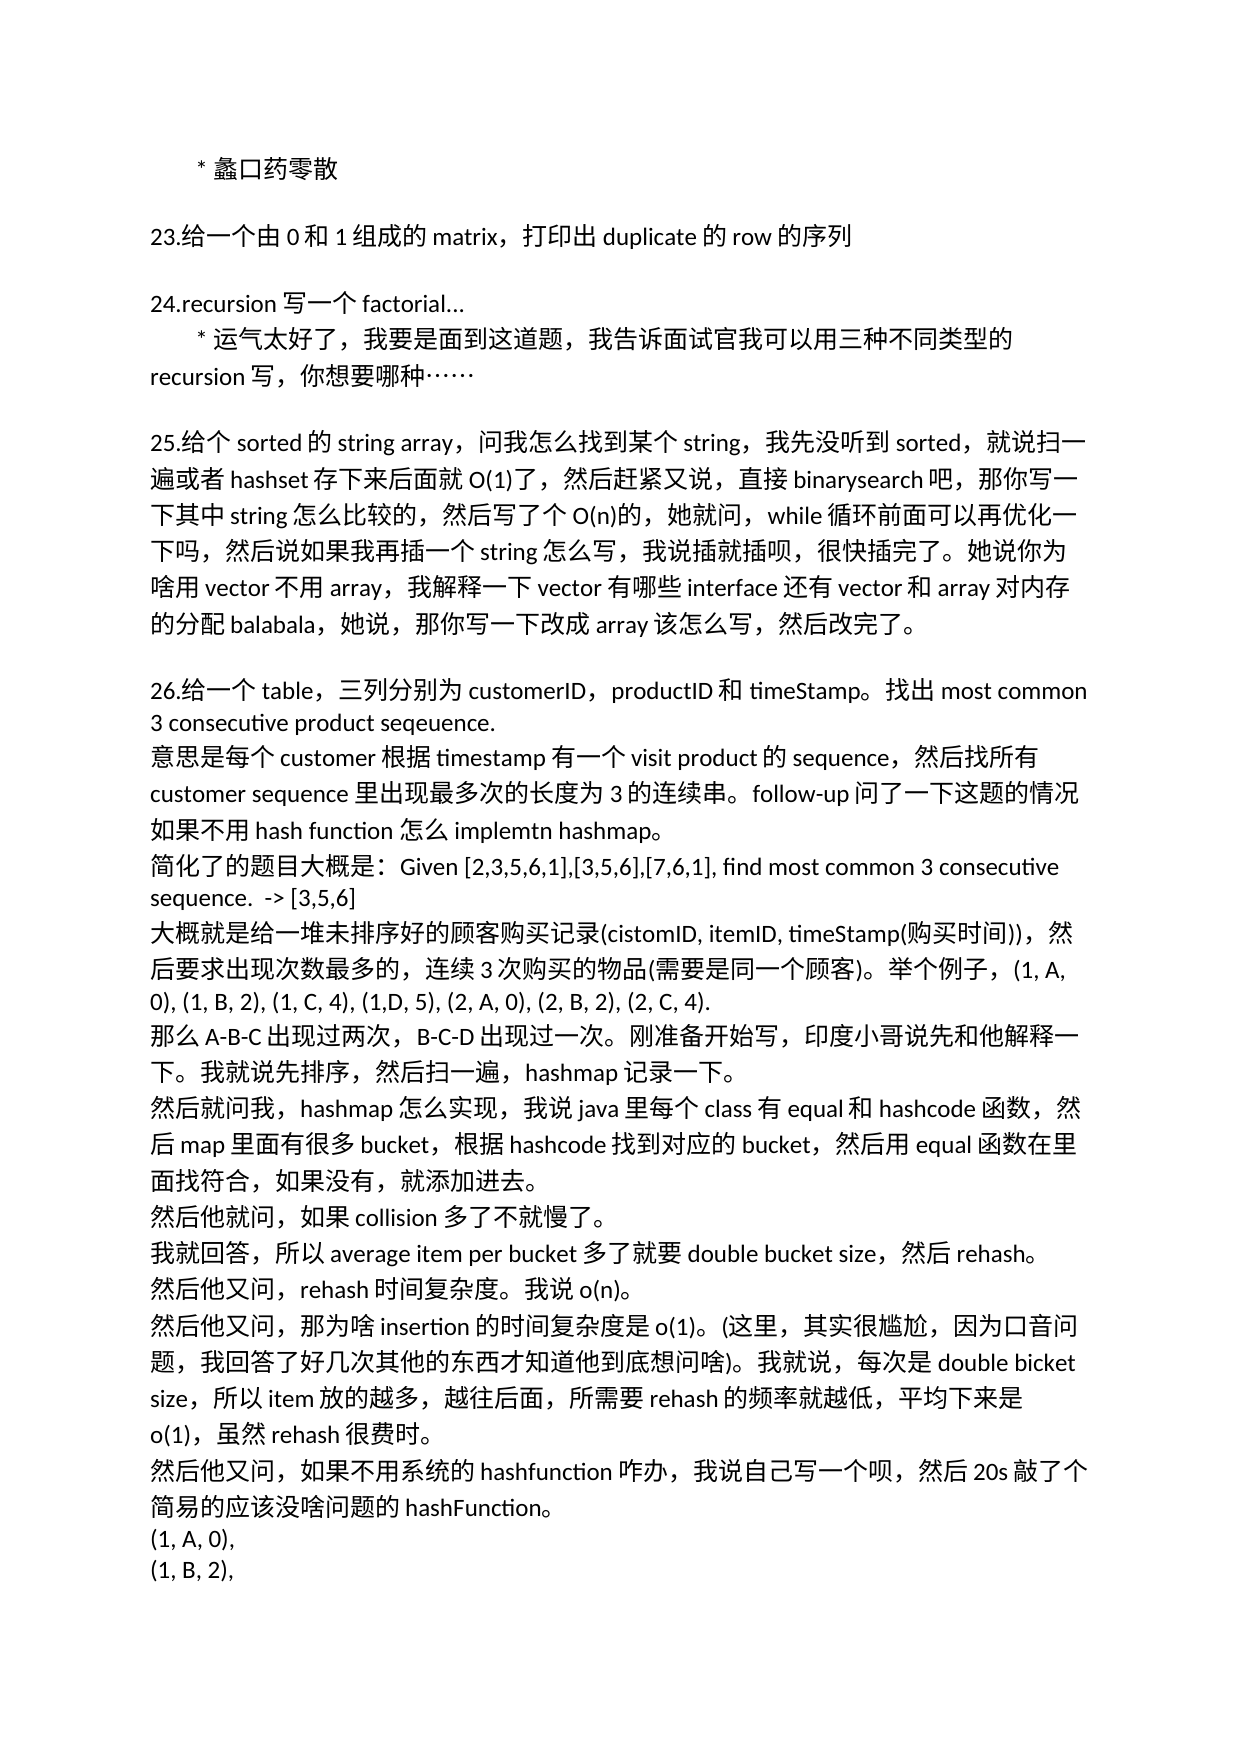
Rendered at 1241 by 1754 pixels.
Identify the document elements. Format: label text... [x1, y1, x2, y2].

text (1, A, 0), [150, 1524, 1090, 1554]
text 然后就问我，hashmap怎么实现，我说java里每个class有equal和hashcode函数，然后map里面有很多bucket，根据hashcode找到对应的bucket，然后用equal函数在里面找符合，如果没有，就添加进去。 [150, 1089, 1090, 1197]
text 大概就是给一堆未排序好的顾客购买记录(cistomID, itemID, timeStamp(购买时间))，然后要求出现次数最多的，连续3次购买的物品(需要是同一个顾客)。举个例子，(1, A, 0), (1, B, 2), (1, C, 4), (1,D, 5), (2, A, 0), (2, B, 2), (2, C, 4). [150, 913, 1090, 1016]
text 然后他又问，rehash时间复杂度。我说o(n)。 [150, 1270, 1090, 1306]
text 24.recursion写一个factorial... [150, 283, 1090, 320]
text * 运气太好了，我要是面到这道题，我告诉面试官我可以用三种不同类型的recursion写，你想要哪种…… [150, 320, 1090, 392]
text 意思是每个customer根据timestamp有一个visit product的sequence，然后找所有customer sequence 里出现最多次的长度为3的连续串。follow-up问了一下这题的情况如果不用hash function 怎么implemtn hashmap。 [150, 738, 1090, 846]
text 26.给一个table，三列分别为customerID，productID 和 timeStamp。找出most common 3 consecutive product seqeuence. [150, 671, 1090, 738]
text 23.给一个由0和1组成的matrix，打印出duplicate的row的序列 [150, 217, 1090, 253]
text (1, B, 2), [150, 1554, 1090, 1585]
text 然后他就问，如果collision多了不就慢了。 [150, 1197, 1090, 1234]
text 25.给个sorted的string array，问我怎么找到某个string，我先没听到sorted，就说扫一遍或者hashset存下来后面就O(1)了，然后赶紧又说，直接binarysearch吧，那你写一下其中string怎么比较的，然后写了个O(n)的，她就问，while循环前面可以再优化一下吗，然后说如果我再插一个string怎么写，我说插就插呗，很快插完了。她说你为啥用vector不用array，我解释一下vector有哪些interface还有vector和array对内存的分配balabala，她说，那你写一下改成array该怎么写，然后改完了。 [150, 423, 1090, 640]
text * 蠡口药零散 [150, 150, 1090, 186]
text 然后他又问，如果不用系统的hashfunction咋办，我说自己写一个呗，然后20s敲了个简易的应该没啥问题的hashFunction。 [150, 1451, 1090, 1524]
text 我就回答，所以average item per bucket多了就要double bucket size，然后rehash。 [150, 1234, 1090, 1270]
text 简化了的题目大概是：Given [2,3,5,6,1],[3,5,6],[7,6,1], find most common 3 consecutive sequence. -> [3,5,6] [150, 846, 1090, 913]
text 那么A-B-C出现过两次，B-C-D出现过一次。刚准备开始写，印度小哥说先和他解释一下。我就说先排序，然后扫一遍，hashmap记录一下。 [150, 1016, 1090, 1089]
text 然后他又问，那为啥insertion的时间复杂度是o(1)。(这里，其实很尴尬，因为口音问题，我回答了好几次其他的东西才知道他到底想问啥)。我就说，每次是double bicket size，所以item放的越多，越往后面，所需要rehash的频率就越低，平均下来是o(1)，虽然rehash很费时。 [150, 1306, 1090, 1451]
